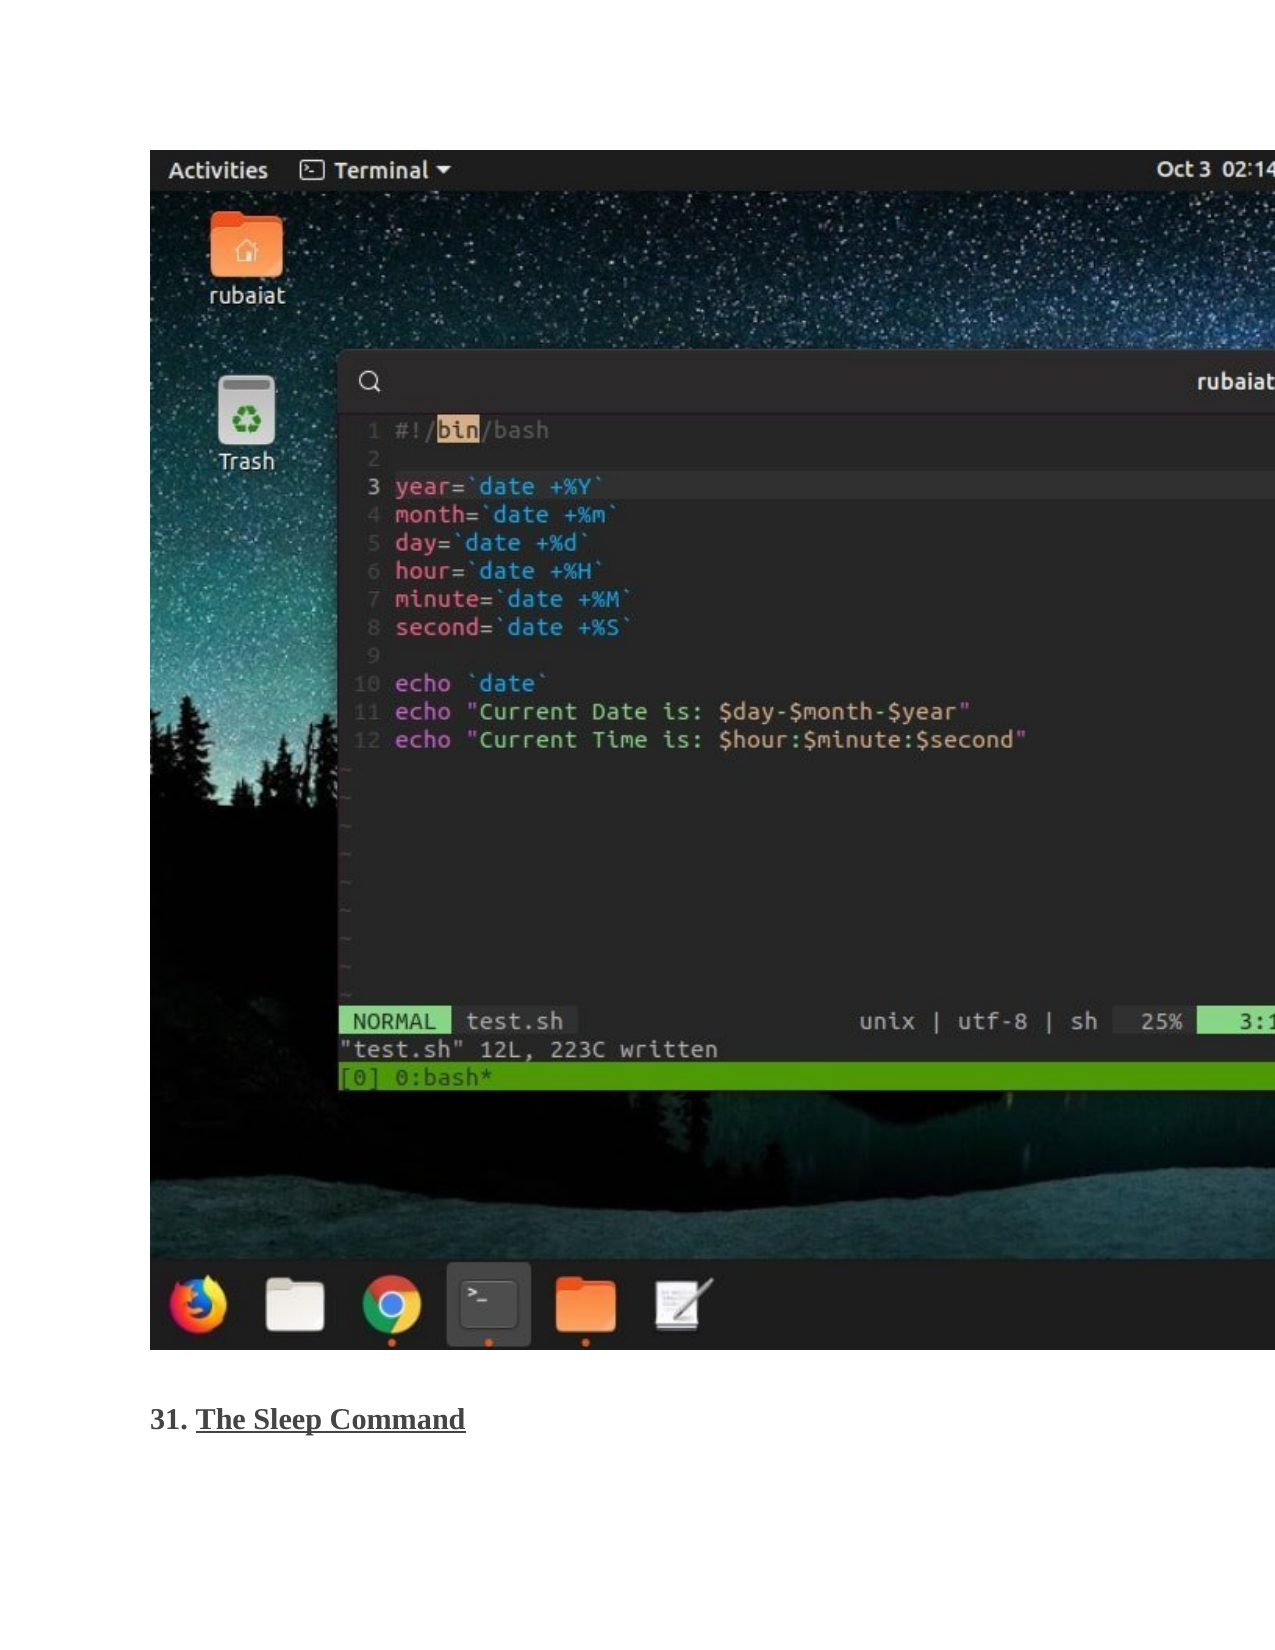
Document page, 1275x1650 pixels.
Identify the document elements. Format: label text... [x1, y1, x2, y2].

picture [150, 150, 1275, 1350]
text 31. The Sleep Command [150, 1391, 1125, 1436]
